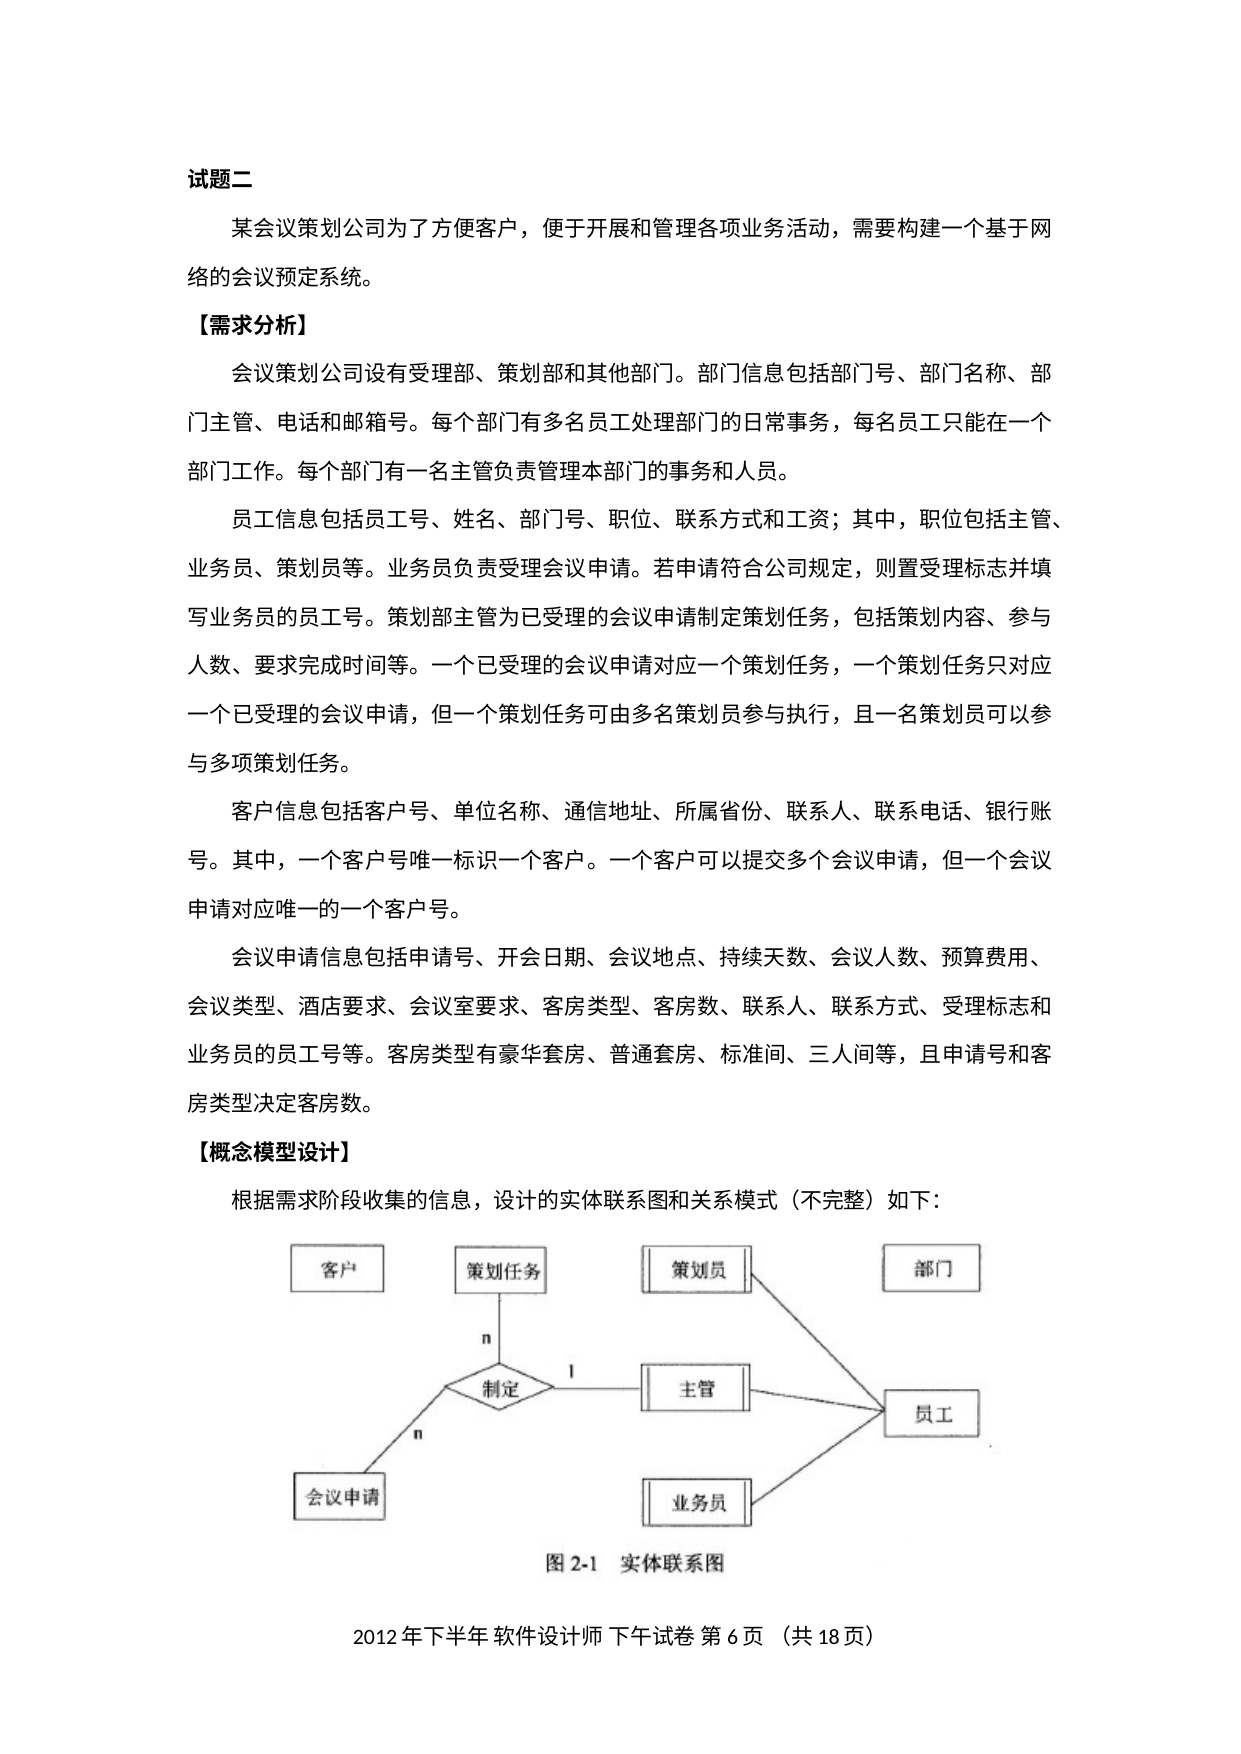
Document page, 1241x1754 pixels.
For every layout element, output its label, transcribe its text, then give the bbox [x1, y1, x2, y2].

text 试题二 [187, 162, 1053, 194]
picture [239, 1230, 1001, 1582]
text 【概念模型设计】 [187, 1134, 1053, 1167]
text 会议申请信息包括申请号、开会日期、会议地点、持续天数、会议人数、预算费用、会议类型、酒店要求、会议室要求、客房类型、客房数、联系人、联系方式、受理标志和业务员的员工号等。客房类型有豪华套房、普通套房、标准间、三人间等，且申请号和客房类型决定客房数。 [187, 939, 1053, 1118]
text 客户信息包括客户号、单位名称、通信地址、所属省份、联系人、联系电话、银行账号。其中，一个客户号唯一标识一个客户。一个客户可以提交多个会议申请，但一个会议申请对应唯一的一个客户号。 [187, 794, 1053, 924]
text 会议策划公司设有受理部、策划部和其他部门。部门信息包括部门号、部门名称、部门主管、电话和邮箱号。每个部门有多名员工处理部门的日常事务，每名员工只能在一个部门工作。每个部门有一名主管负责管理本部门的事务和人员。 [187, 356, 1053, 486]
text 某会议策划公司为了方便客户，便于开展和管理各项业务活动，需要构建一个基于网络的会议预定系统。 [187, 210, 1053, 292]
text 【需求分析】 [187, 307, 1053, 340]
text 员工信息包括员工号、姓名、部门号、职位、联系方式和工资；其中，职位包括主管、业务员、策划员等。业务员负责受理会议申请。若申请符合公司规定，则置受理标志并填写业务员的员工号。策划部主管为已受理的会议申请制定策划任务，包括策划内容、参与人数、要求完成时间等。一个已受理的会议申请对应一个策划任务，一个策划任务只对应一个已受理的会议申请，但一个策划任务可由多名策划员参与执行，且一名策划员可以参与多项策划任务。 [187, 502, 1053, 778]
text 根据需求阶段收集的信息，设计的实体联系图和关系模式（不完整）如下： [187, 1182, 1053, 1215]
